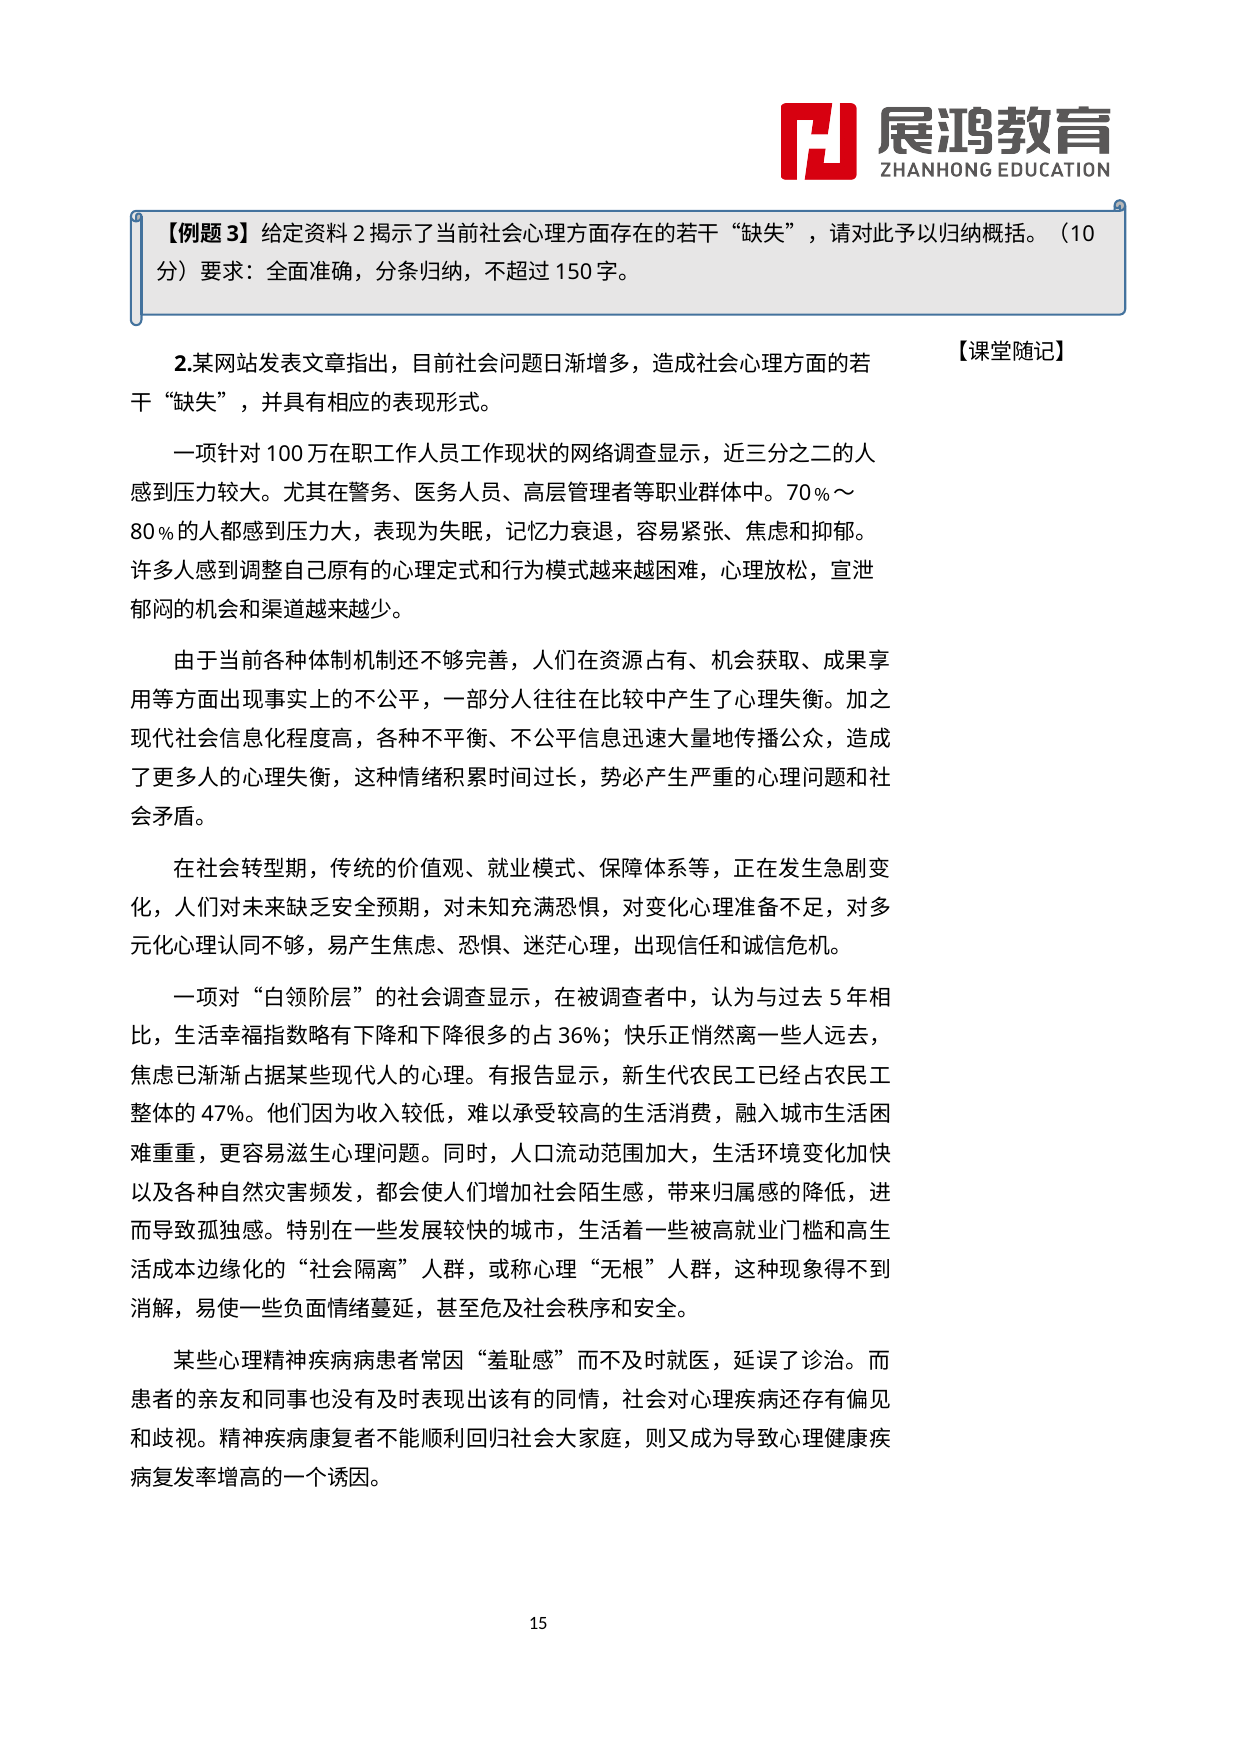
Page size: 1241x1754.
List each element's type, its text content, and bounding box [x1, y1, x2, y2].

picture [781, 103, 1111, 180]
table_header 【课堂随记】 [902, 333, 1122, 1509]
table_header 2.某网站发表文章指出，目前社会问题日渐增多，造成社会心理方面的若干“缺失”，并具有相应的表现形式。 一项针对100万在职工作人员工作现状的网络调查显示，近三分之二的人感到压力较大。尤其在警务、医务人员、高层管理者等职业群体中。70﹪～80﹪的人都感到压力大，表现为失眠，记忆力衰退，容易紧张、焦虑和抑郁。许多人感到调整自己原有的心理定式和行为模式越来越困难，心理放松，宣泄郁闷的机会和渠道越来越少。 由于当前各种体制机制还不够完善，人们在资源占有、机会获取、成果享用等方面出现事实上的不公平，一部分人往往在比较中产生了心理失衡。加之现代社会信息化程度高，各种不平衡、不公平信息迅速大量地传播公众，造成了更多人的心理失衡，这种情绪积累时间过长，势必产生严重的心理问题和社会矛盾。 在社会转型期，传统的价值观、就业模式、保障体系等，正在发生急剧变化，人们对未来缺乏安全预期，对未知充满恐惧，对变化心理准备不足，对多元化心理认同不够，易产生焦虑、恐惧、迷茫心理，出现信任和诚信危机。 一项对“白领阶层”的社会调查显示，在被调查者中，认为与过去5年相比，生活幸福指数略有下降和下降很多的占36%；快乐正悄然离一些人远去，焦虑已渐渐占据某些现代人的心理。有报告显示，新生代农民工已经占农民工整体的47%。他们因为收入较低，难以承受较高的生活消费，融入城市生活困难重重，更容易滋生心理问题。同时，人口流动范围加大，生活环境变化加快以及各种自然灾害频发，都会使人们增加社会陌生感，带来归属感的降低，进而导致孤独感。特别在一些发展较快的城市，生活着一些被高就业门槛和高生活成本边缘化的“社会隔离”人群，或称心理“无根”人群，这种现象得不到消解，易使一些负面情绪蔓延，甚至危及社会秩序和安全。 某些心理精神疾病病患者常因“羞耻感”而不及时就医，延误了诊治。而患者的亲友和同事也没有及时表现出该有的同情，社会对心理疾病还存有偏见和歧视。精神疾病康复者不能顺利回归社会大家庭，则又成为导致心理健康疾病复发率增高的一个诱因。 [119, 333, 902, 1509]
